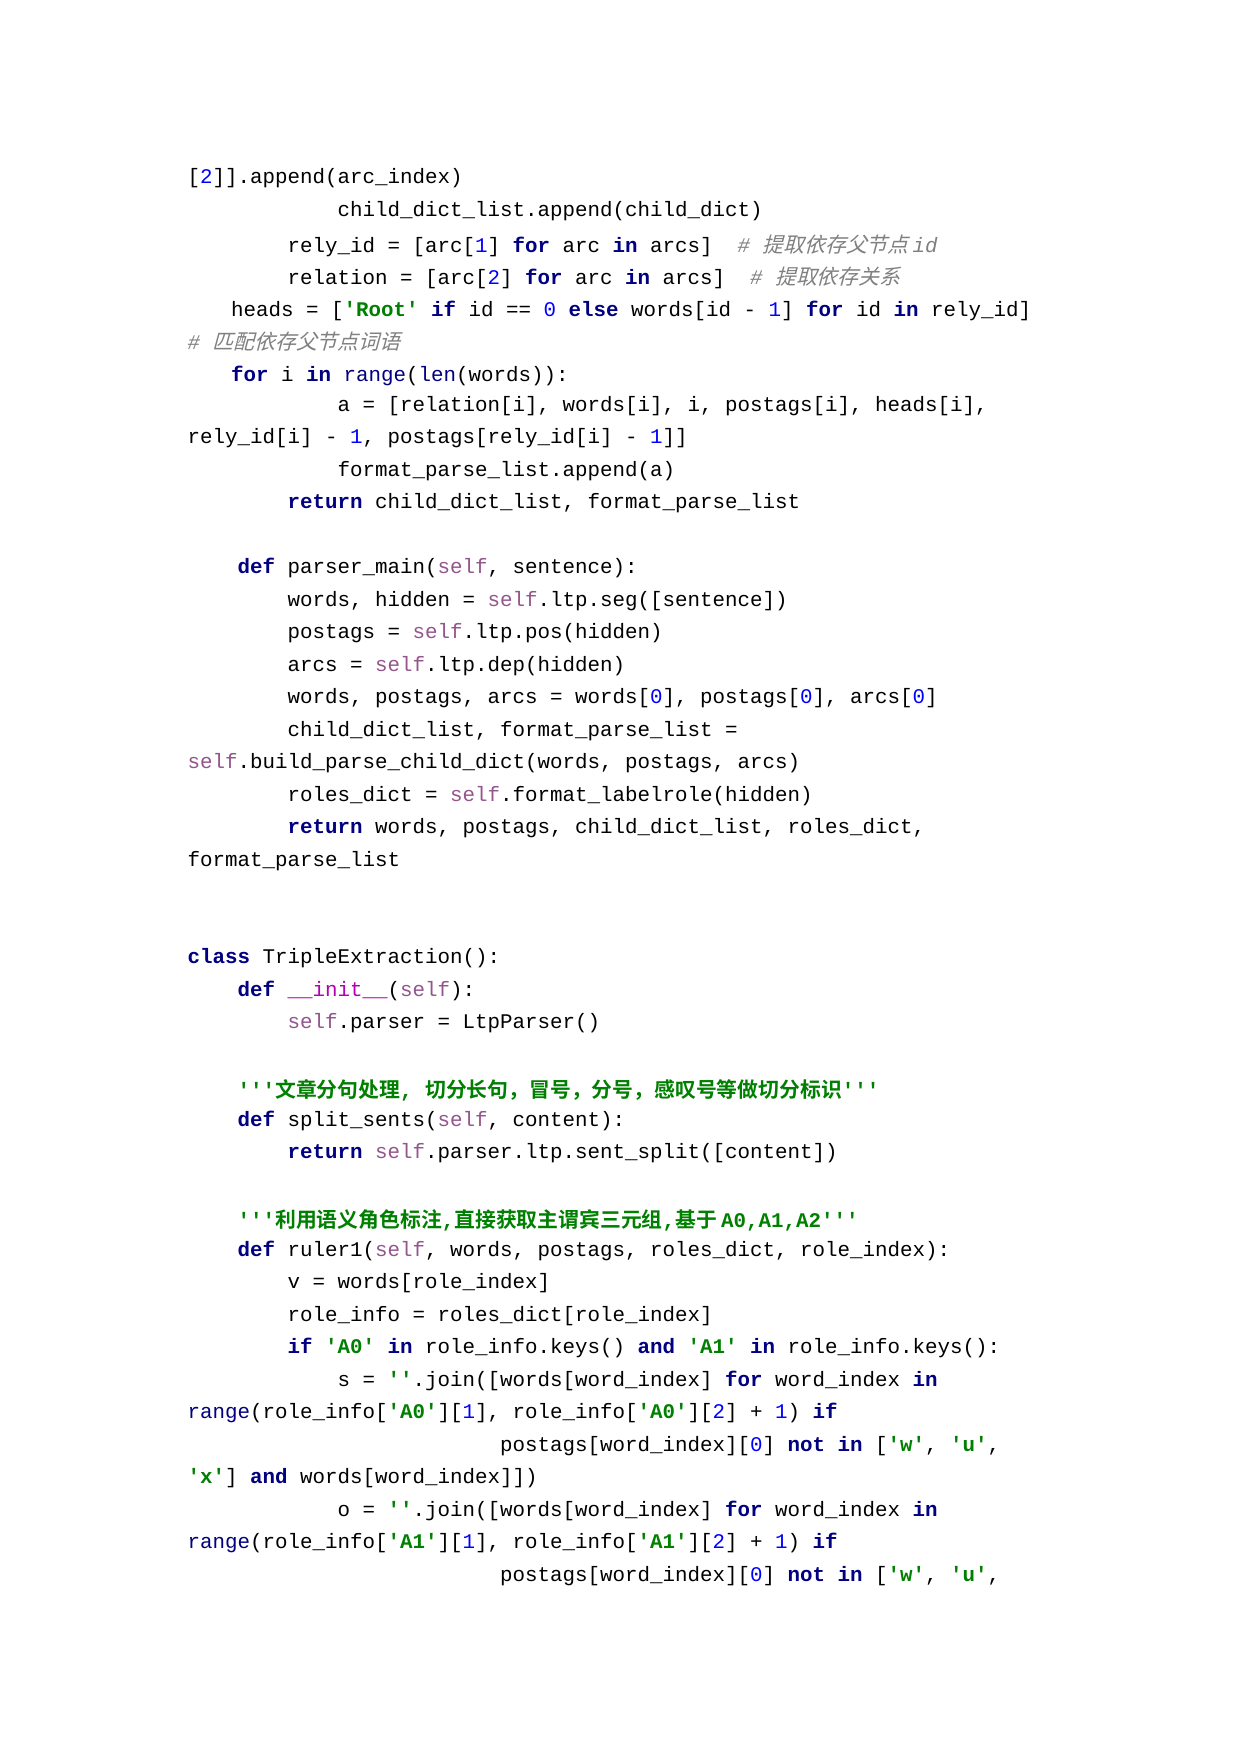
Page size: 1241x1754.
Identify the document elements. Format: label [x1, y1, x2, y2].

text [187, 909, 1053, 1592]
text [187, 162, 1053, 909]
